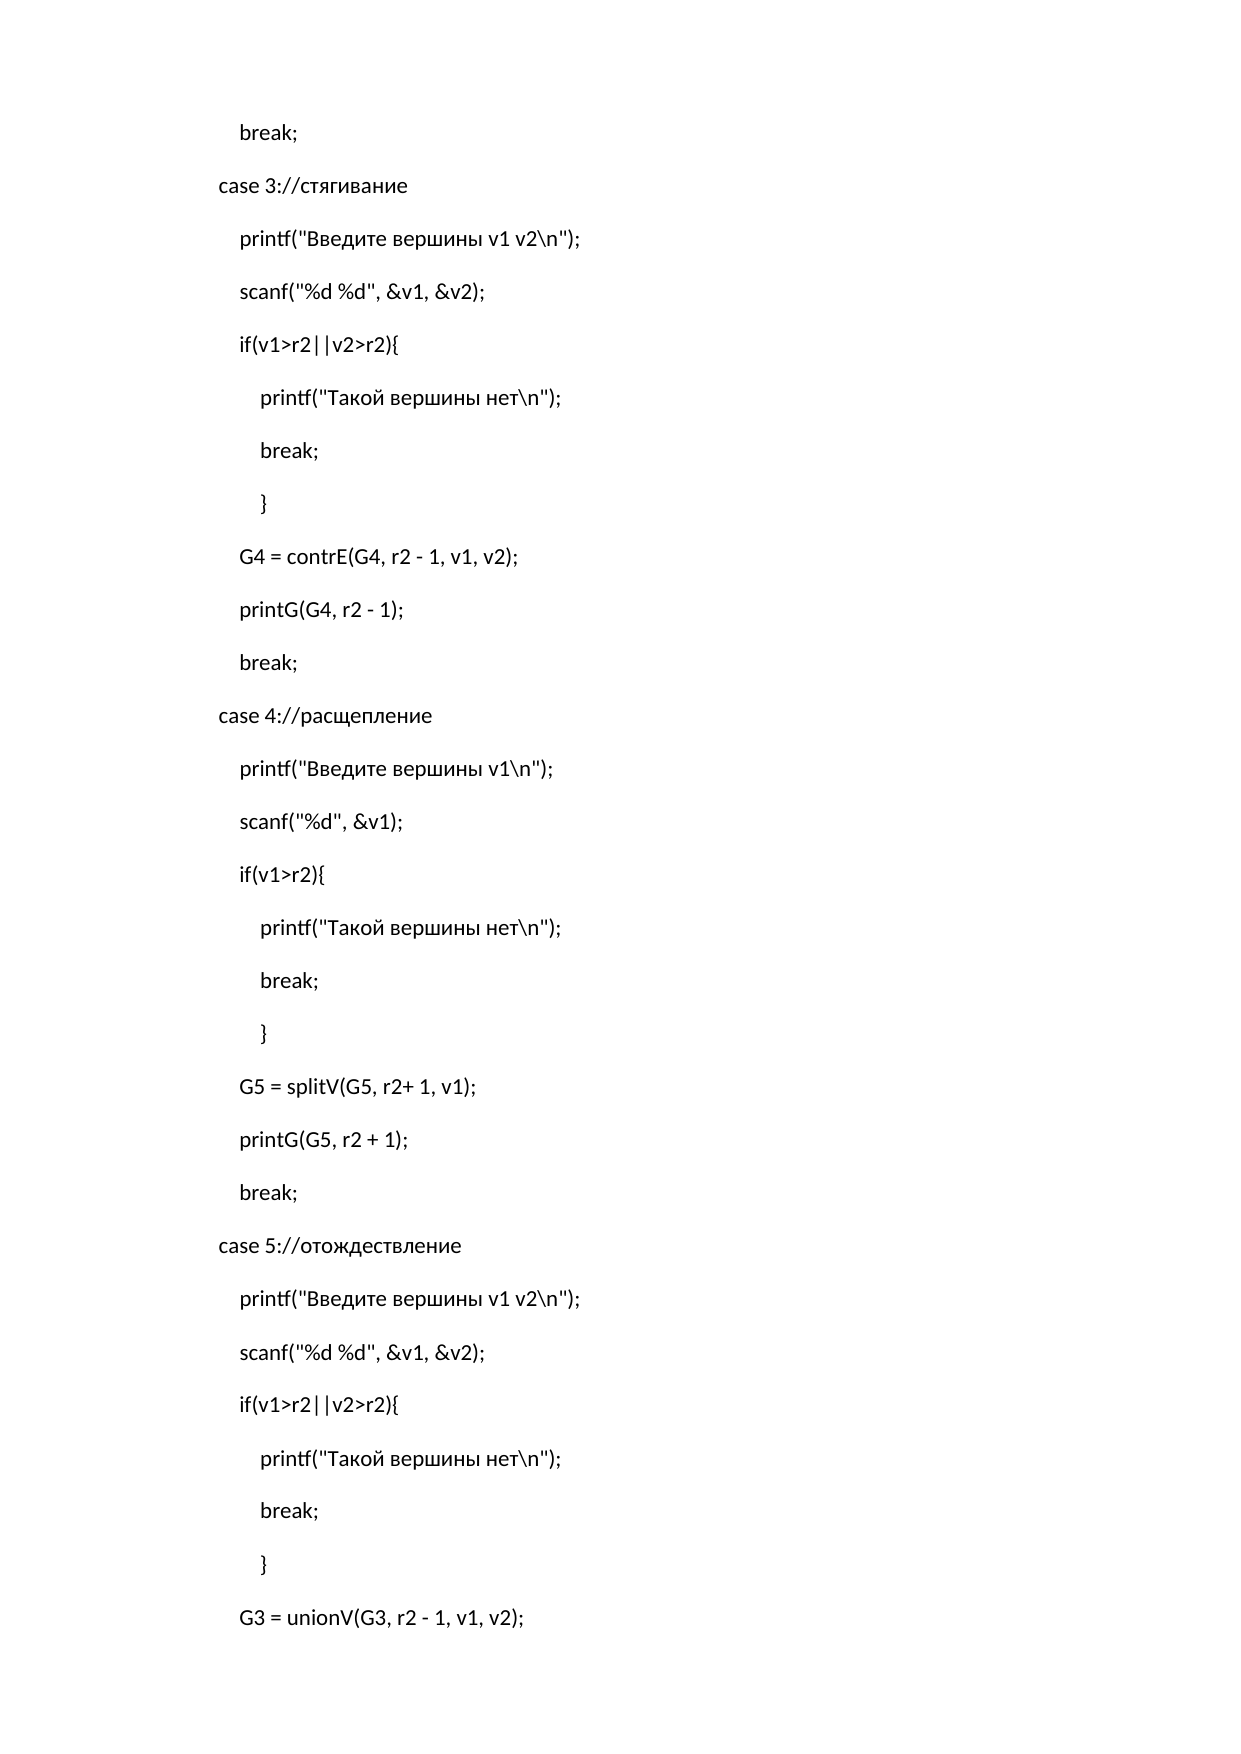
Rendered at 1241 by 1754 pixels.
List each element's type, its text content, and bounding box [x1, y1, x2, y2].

text printf("Введите вершины v1 v2\n"); [177, 1284, 1152, 1313]
text scanf("%d %d", &v1, &v2); [177, 1338, 1152, 1366]
text case 4://расщепление [177, 701, 1152, 729]
text scanf("%d %d", &v1, &v2); [177, 277, 1152, 305]
text printf("Введите вершины v1\n"); [177, 754, 1152, 782]
text G5 = splitV(G5, r2+ 1, v1); [177, 1072, 1152, 1101]
text } [177, 1550, 1152, 1578]
text break; [177, 1178, 1152, 1207]
text break; [177, 118, 1152, 146]
text } [177, 489, 1152, 517]
text printf("Такой вершины нет\n"); [177, 1444, 1152, 1472]
text break; [177, 436, 1152, 464]
text G4 = contrE(G4, r2 - 1, v1, v2); [177, 542, 1152, 570]
text printf("Введите вершины v1 v2\n"); [177, 224, 1152, 252]
text printf("Такой вершины нет\n"); [177, 913, 1152, 941]
text G3 = unionV(G3, r2 - 1, v1, v2); [177, 1603, 1152, 1631]
text break; [177, 966, 1152, 994]
text if(v1>r2||v2>r2){ [177, 1391, 1152, 1419]
text break; [177, 1497, 1152, 1525]
text printf("Такой вершины нет\n"); [177, 383, 1152, 411]
text break; [177, 648, 1152, 676]
text } [177, 1019, 1152, 1047]
text printG(G5, r2 + 1); [177, 1126, 1152, 1153]
text if(v1>r2||v2>r2){ [177, 330, 1152, 358]
text case 5://отождествление [177, 1232, 1152, 1259]
text printG(G4, r2 - 1); [177, 595, 1152, 623]
text case 3://стягивание [177, 171, 1152, 199]
text if(v1>r2){ [177, 860, 1152, 888]
text scanf("%d", &v1); [177, 807, 1152, 835]
